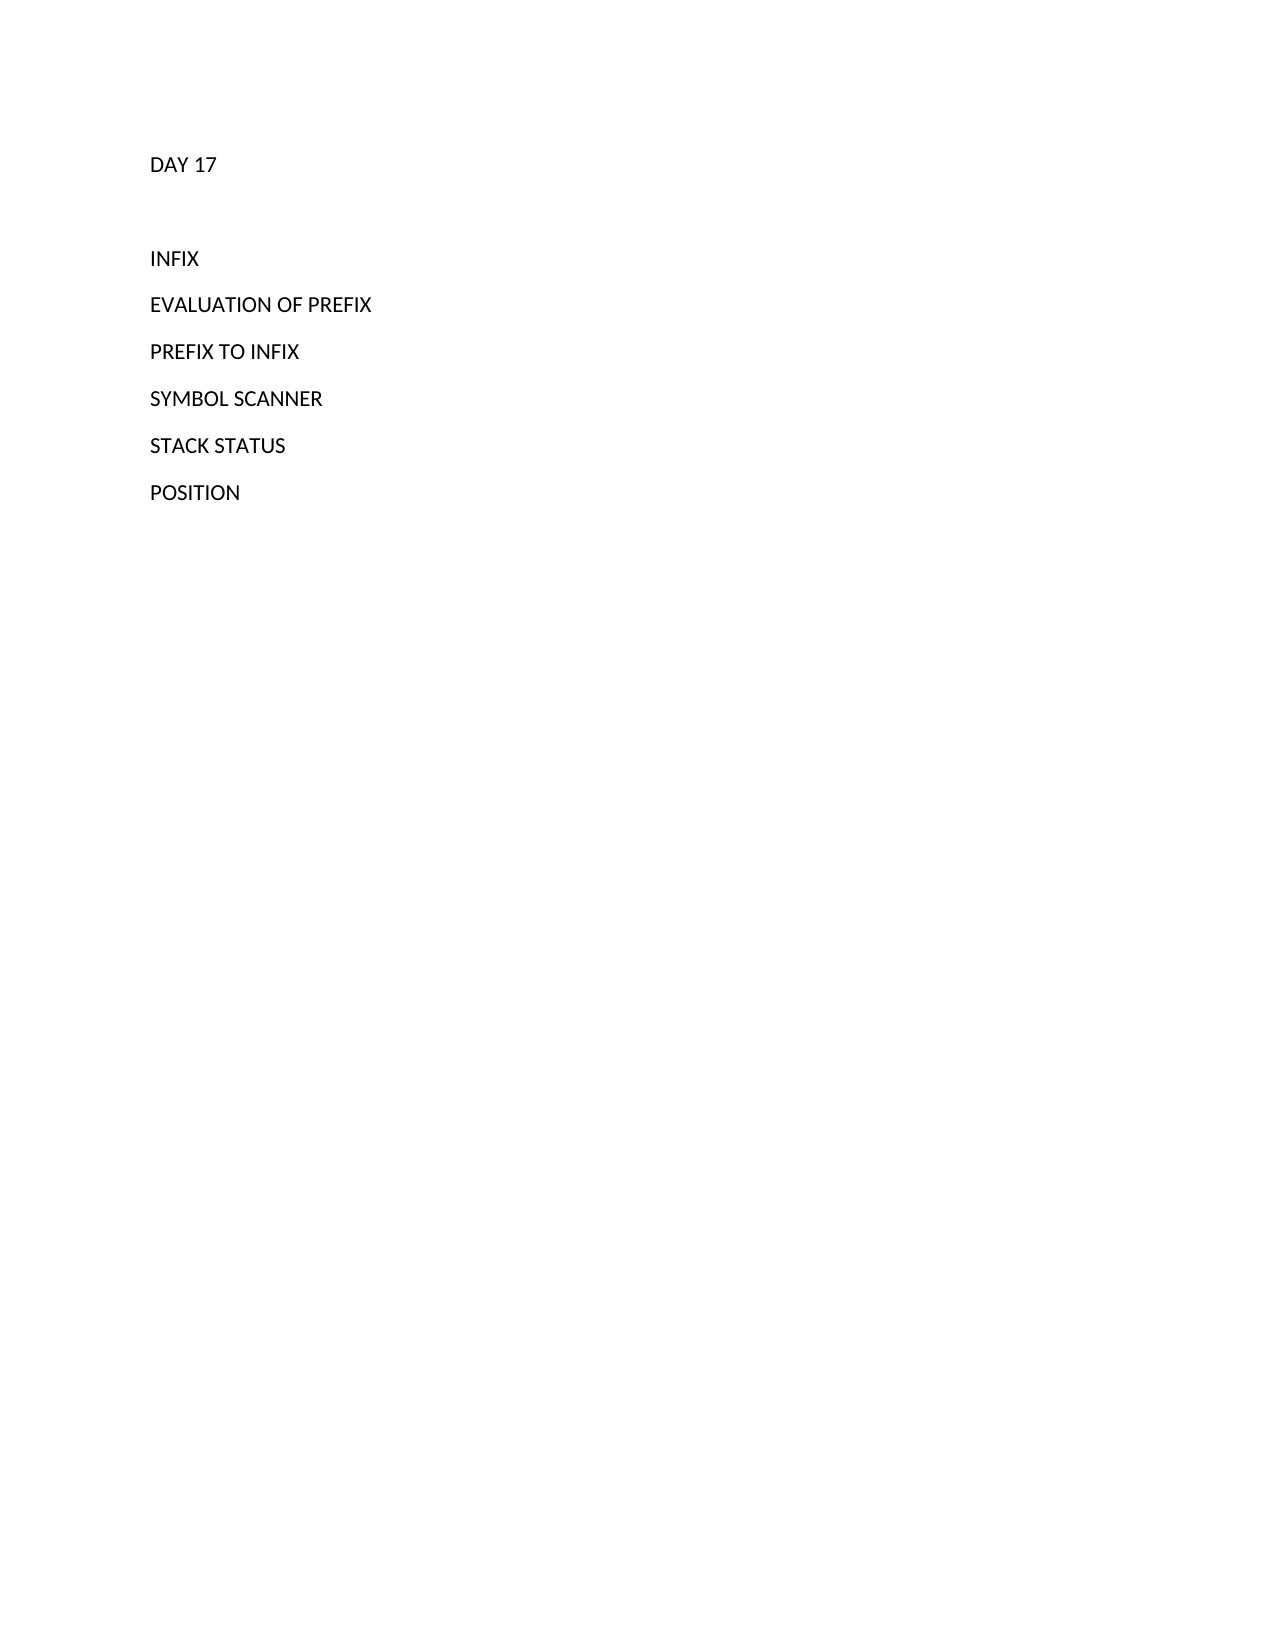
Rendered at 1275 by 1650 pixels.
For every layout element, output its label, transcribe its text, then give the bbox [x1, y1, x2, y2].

text POSITION [150, 478, 1125, 506]
text STACK STATUS [150, 431, 1125, 459]
text PREFIX TO INFIX [150, 337, 1125, 366]
text DAY 17 [150, 150, 1125, 178]
text EVALUATION OF PREFIX [150, 291, 1125, 319]
text INFIX [150, 244, 1125, 272]
text SYMBOL SCANNER [150, 384, 1125, 412]
